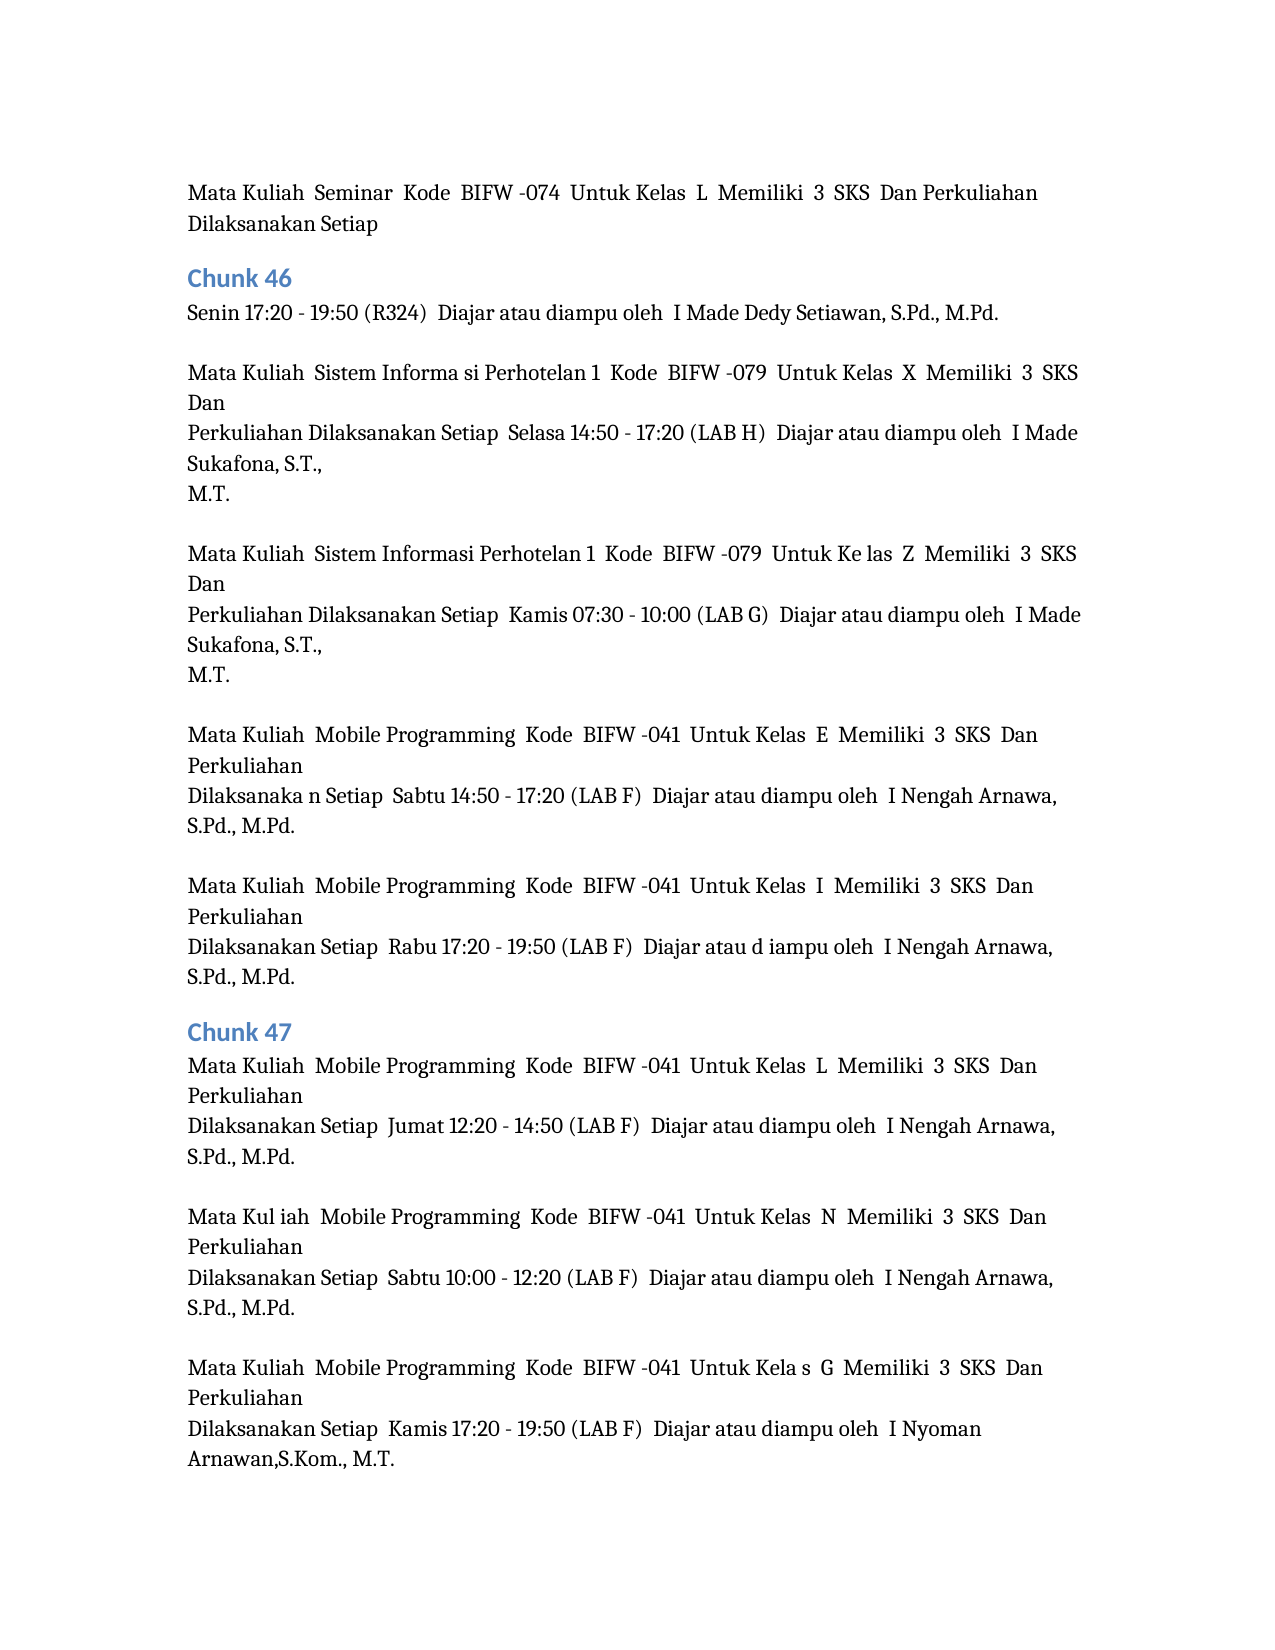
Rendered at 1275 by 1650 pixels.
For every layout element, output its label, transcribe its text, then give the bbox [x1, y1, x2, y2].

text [187, 1053, 1087, 1472]
subtitle Chunk 47 [187, 1015, 1087, 1048]
subtitle Chunk 46 [187, 261, 1087, 294]
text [187, 150, 1087, 237]
text Senin 17:20 - 19:50 (R324) Diajar atau diampu oleh I Made Dedy Setiawan, S.Pd., M.Pd. Mata Kuliah Sistem Informa si Perhotelan 1 Kode BIFW -079 Untuk Kelas X Memiliki 3 SKS Dan Perkuliahan Dilaksanakan Setiap Selasa 14:50 - 17:20 (LAB H) Diajar atau diampu oleh I Made Sukafona, S.T., M.T. Mata Kuliah Sistem Informasi Perhotelan 1 Kode BIFW -079 Untuk Ke las Z Memiliki 3 SKS Dan Perkuliahan Dilaksanakan Setiap Kamis 07:30 - 10:00 (LAB G) Diajar atau diampu oleh I Made Sukafona, S.T., M.T. Mata Kuliah Mobile Programming Kode BIFW -041 Untuk Kelas E Memiliki 3 SKS Dan Perkuliahan Dilaksanaka n Setiap Sabtu 14:50 - 17:20 (LAB F) Diajar atau diampu oleh I Nengah Arnawa, S.Pd., M.Pd. Mata Kuliah Mobile Programming Kode BIFW -041 Untuk Kelas I Memiliki 3 SKS Dan Perkuliahan Dilaksanakan Setiap Rabu 17:20 - 19:50 (LAB F) Diajar atau d iampu oleh I Nengah Arnawa, S.Pd., M.Pd. [187, 299, 1087, 990]
